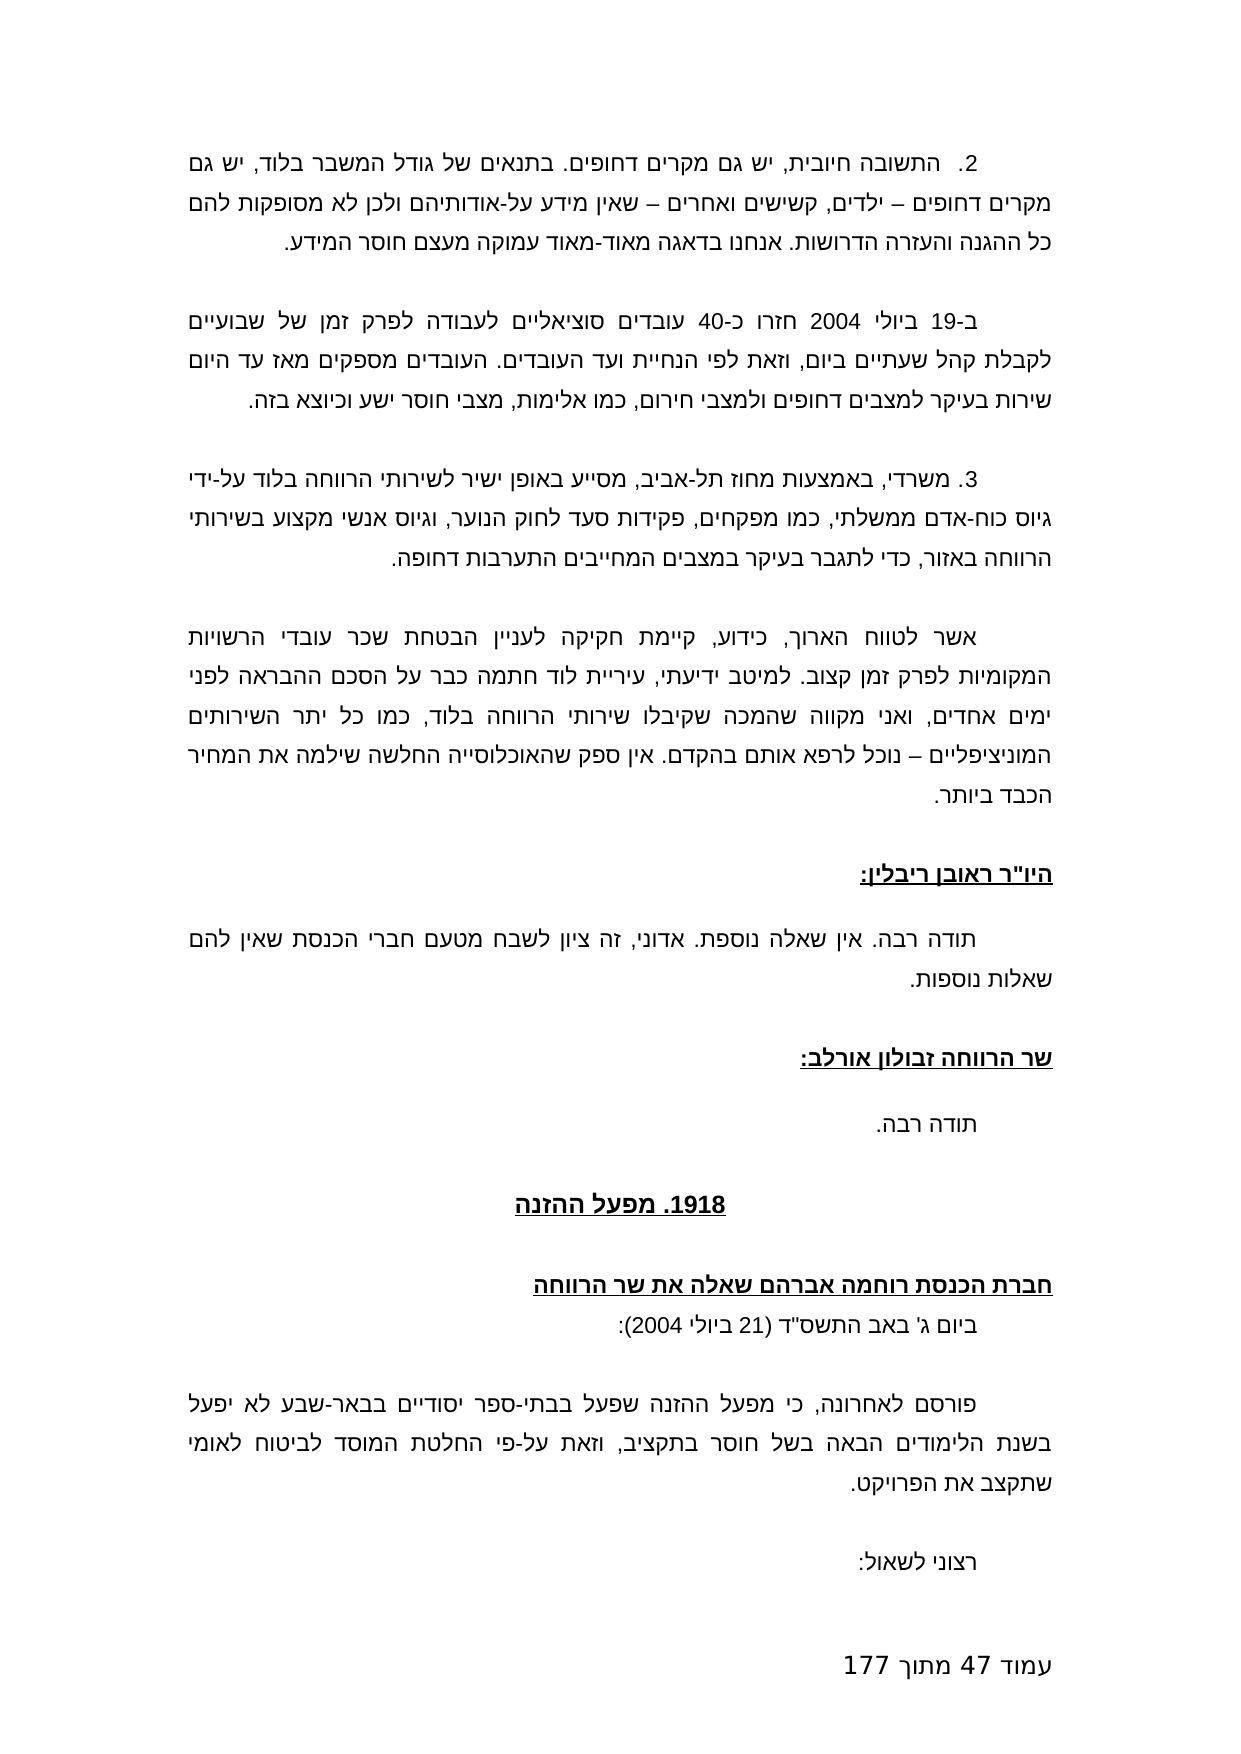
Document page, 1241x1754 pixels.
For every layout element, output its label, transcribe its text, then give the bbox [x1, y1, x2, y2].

text שר הרווחה זבולון אורלב: [187, 1045, 1053, 1071]
text ב-19 ביולי 2004 חזרו כ-40 עובדים סוציאליים לעבודה לפרק זמן של שבועיים לקבלת קהל שעתיים ביום, וזאת לפי הנחיית ועד העובדים. העובדים מספקים מאז עד היום שירות בעיקר למצבים דחופים ולמצבי חירום, כמו אלימות, מצבי חוסר ישע וכיוצא בזה. [187, 308, 1053, 413]
text היו"ר ראובן ריבלין: [187, 861, 1053, 887]
text חברת הכנסת רוחמה אברהם שאלה את שר הרווחה [187, 1272, 1053, 1299]
text 1918. מפעל ההזנה [187, 1190, 1053, 1218]
text פורסם לאחרונה, כי מפעל ההזנה שפעל בבתי-ספר יסודיים בבאר-שבע לא יפעל בשנת הלימודים הבאה בשל חוסר בתקציב, וזאת על-פי החלטת המוסד לביטוח לאומי שתקצב את הפרויקט. [187, 1391, 1053, 1496]
text רצוני לשאול: [187, 1549, 1053, 1575]
text תודה רבה. אין שאלה נוספת. אדוני, זה ציון לשבח מטעם חברי הכנסת שאין להם שאלות נוספות. [187, 926, 1053, 992]
text תודה רבה. [187, 1111, 1053, 1137]
text 3. משרדי, באמצעות מחוז תל-אביב, מסייע באופן ישיר לשירותי הרווחה בלוד על-ידי גיוס כוח-אדם ממשלתי, כמו מפקחים, פקידות סעד לחוק הנוער, וגיוס אנשי מקצוע בשירותי הרווחה באזור, כדי לתגבר בעיקר במצבים המחייבים התערבות דחופה. [187, 466, 1053, 571]
text ביום ג' באב התשס"ד (21 ביולי 2004): [187, 1312, 1053, 1338]
text אשר לטווח הארוך, כידוע, קיימת חקיקה לעניין הבטחת שכר עובדי הרשויות המקומיות לפרק זמן קצוב. למיטב ידיעתי, עיריית לוד חתמה כבר על הסכם ההבראה לפני ימים אחדים, ואני מקווה שהמכה שקיבלו שירותי הרווחה בלוד, כמו כל יתר השירותים המוניציפליים – נוכל לרפא אותם בהקדם. אין ספק שהאוכלוסייה החלשה שילמה את המחיר הכבד ביותר. [187, 624, 1053, 808]
text 2. התשובה חיובית, יש גם מקרים דחופים. בתנאים של גודל המשבר בלוד, יש גם מקרים דחופים – ילדים, קשישים ואחרים – שאין מידע על-אודותיהם ולכן לא מסופקות להם כל ההגנה והעזרה הדרושות. אנחנו בדאגה מאוד-מאוד עמוקה מעצם חוסר המידע. [187, 150, 1053, 255]
